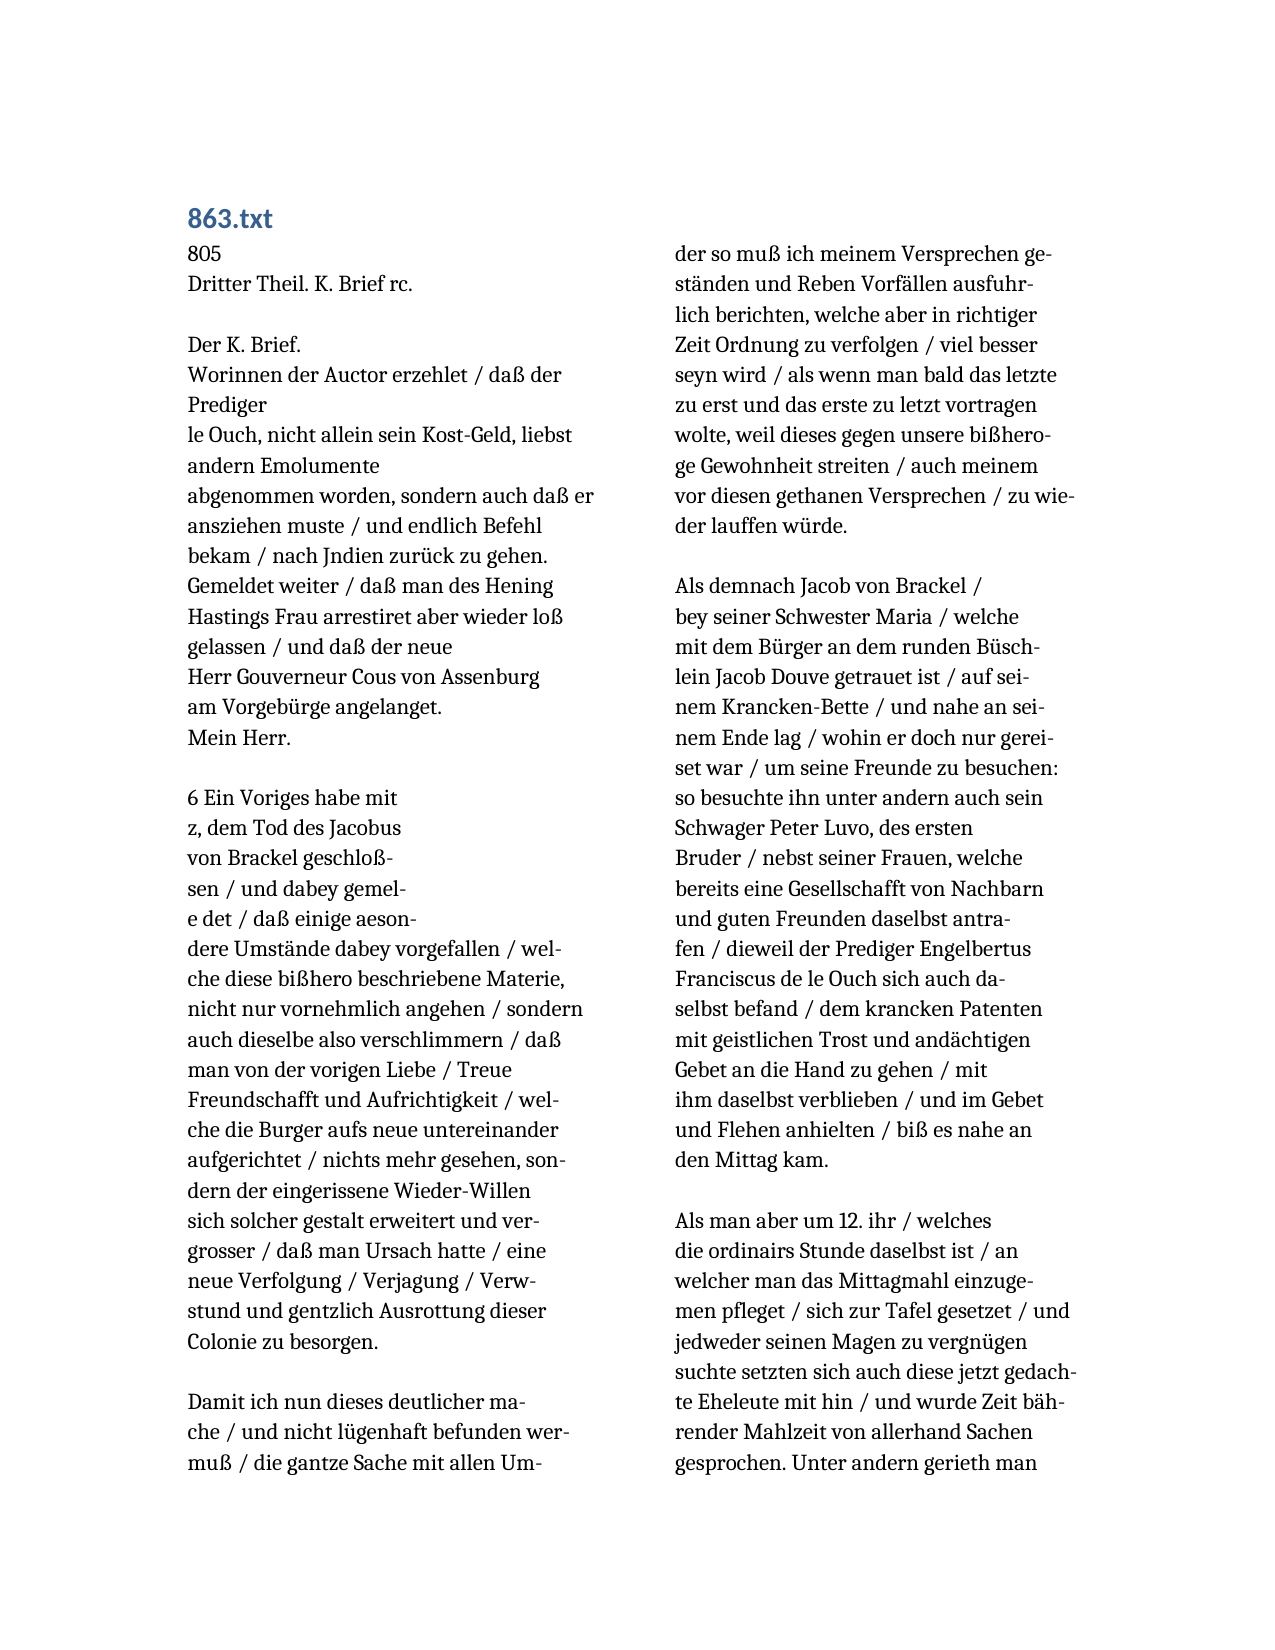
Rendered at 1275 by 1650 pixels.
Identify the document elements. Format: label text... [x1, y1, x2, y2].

subtitle 863.txt [187, 200, 600, 236]
